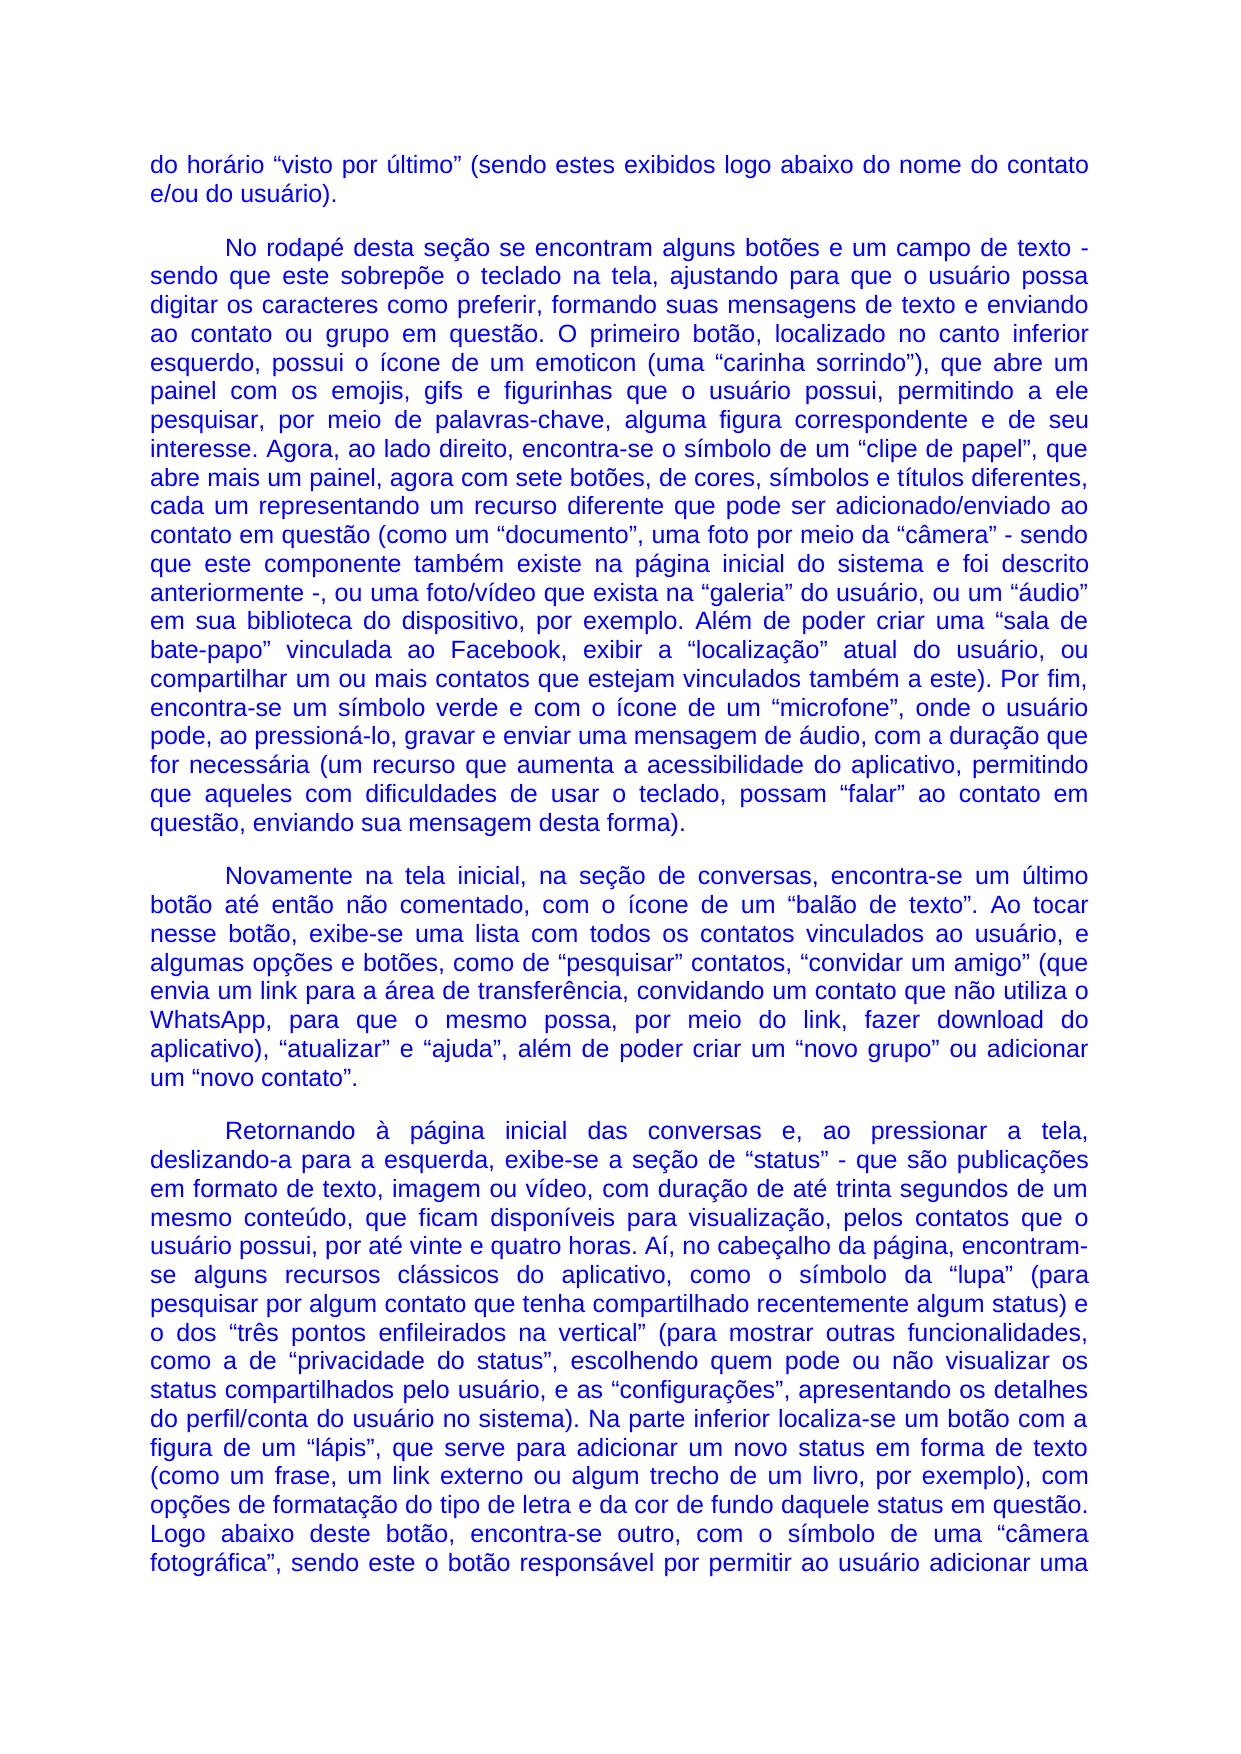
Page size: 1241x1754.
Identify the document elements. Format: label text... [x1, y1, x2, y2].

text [150, 150, 1090, 207]
text No rodapé desta seção se encontram alguns botões e um campo de texto - sendo que este sobrepõe o teclado na tela, ajustando para que o usuário possa digitar os caracteres como preferir, formando suas mensagens de texto e enviando ao contato ou grupo em questão. O primeiro botão, localizado no canto inferior esquerdo, possui o ícone de um emoticon (uma “carinha sorrindo”), que abre um painel com os emojis, gifs e figurinhas que o usuário possui, permitindo a ele pesquisar, por meio de palavras-chave, alguma figura correspondente e de seu interesse. Agora, ao lado direito, encontra-se o símbolo de um “clipe de papel”, que abre mais um painel, agora com sete botões, de cores, símbolos e títulos diferentes, cada um representando um recurso diferente que pode ser adicionado/enviado ao contato em questão (como um “documento”, uma foto por meio da “câmera” - sendo que este componente também existe na página inicial do sistema e foi descrito anteriormente -, ou uma foto/vídeo que exista na “galeria” do usuário, ou um “áudio” em sua biblioteca do dispositivo, por exemplo. Além de poder criar uma “sala de bate-papo” vinculada ao Facebook, exibir a “localização” atual do usuário, ou compartilhar um ou mais contatos que estejam vinculados também a este). Por fim, encontra-se um símbolo verde e com o ícone de um “microfone”, onde o usuário pode, ao pressioná-lo, gravar e enviar uma mensagem de áudio, com a duração que for necessária (um recurso que aumenta a acessibilidade do aplicativo, permitindo que aqueles com dificuldades de usar o teclado, possam “falar” ao contato em questão, enviando sua mensagem desta forma). [150, 232, 1090, 836]
text Novamente na tela inicial, na seção de conversas, encontra-se um último botão até então não comentado, com o ícone de um “balão de texto”. Ao tocar nesse botão, exibe-se uma lista com todos os contatos vinculados ao usuário, e algumas opções e botões, como de “pesquisar” contatos, “convidar um amigo” (que envia um link para a área de transferência, convidando um contato que não utiliza o WhatsApp, para que o mesmo possa, por meio do link, fazer download do aplicativo), “atualizar” e “ajuda”, além de poder criar um “novo grupo” ou adicionar um “novo contato”. [150, 861, 1090, 1091]
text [150, 1116, 1090, 1576]
